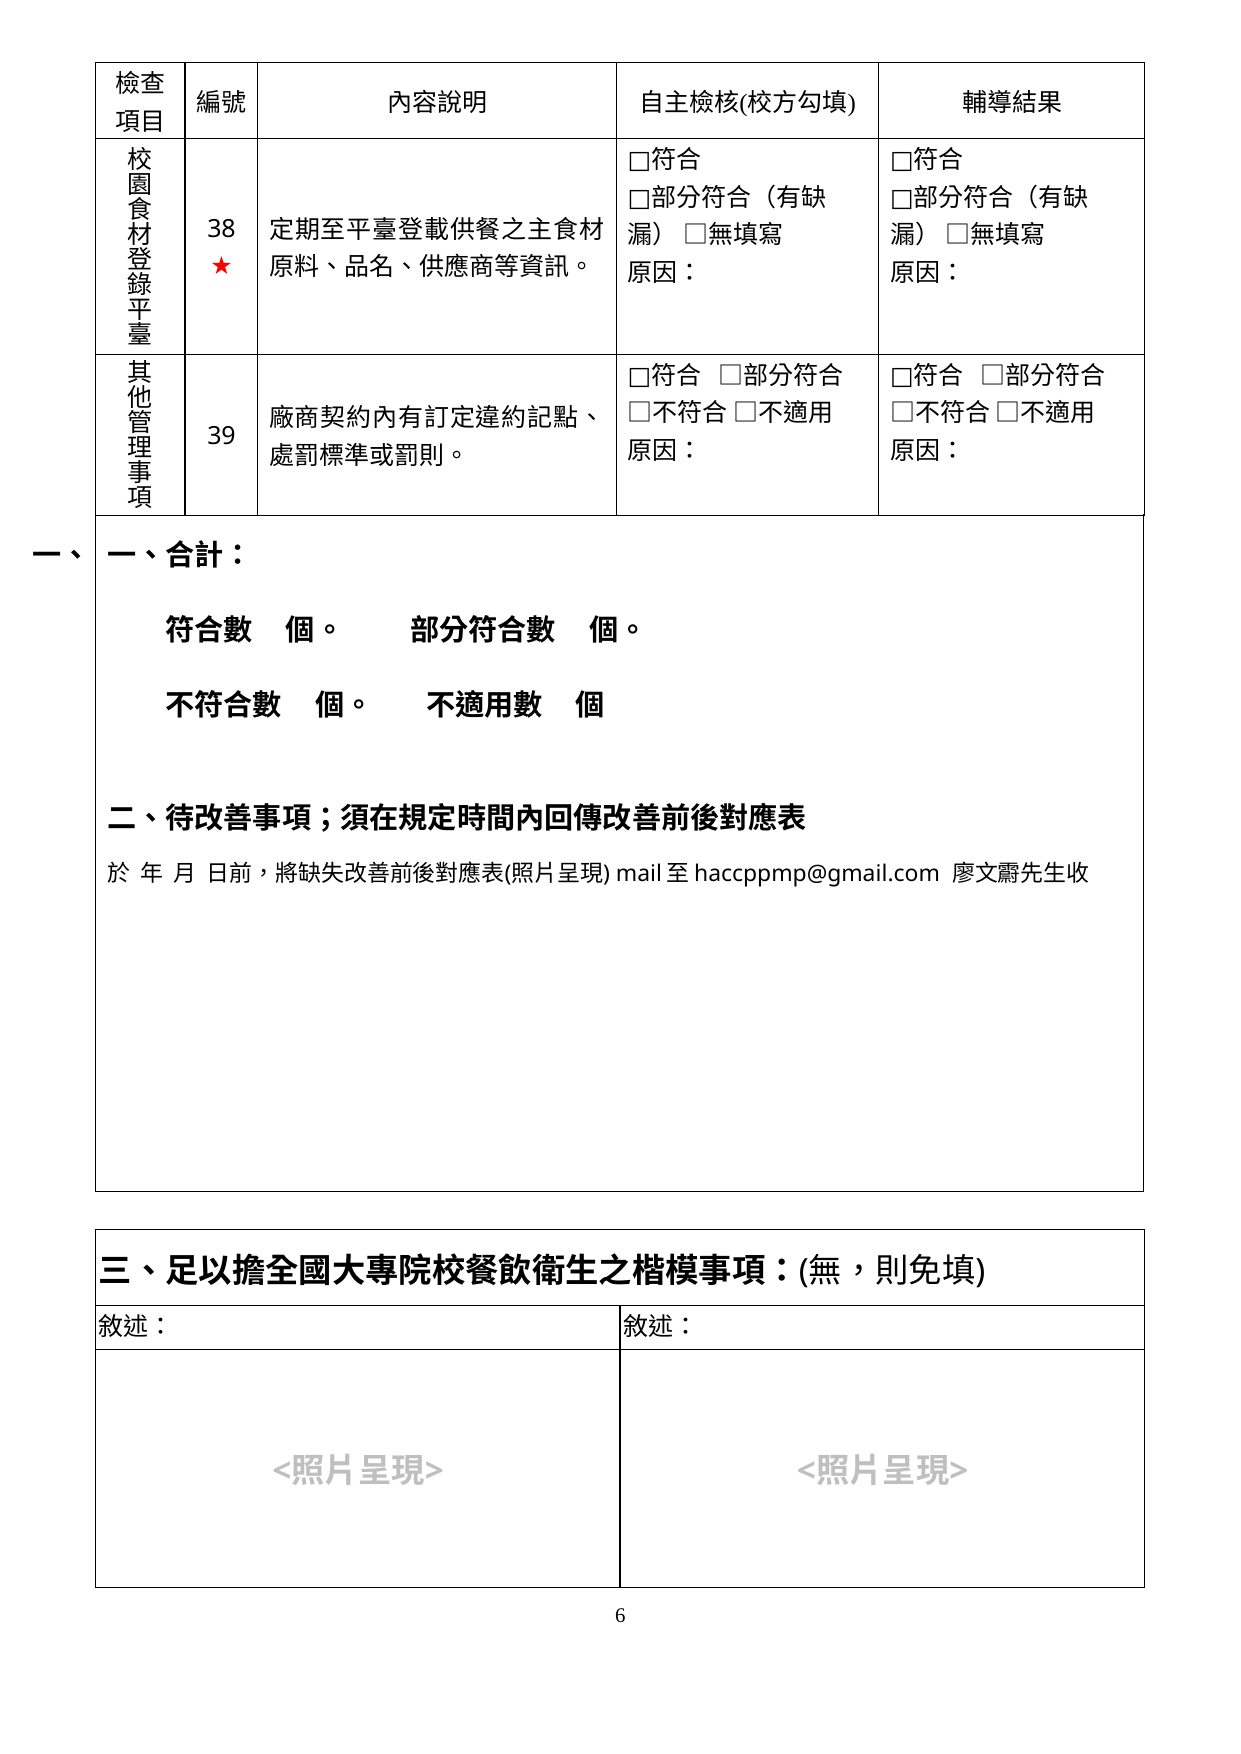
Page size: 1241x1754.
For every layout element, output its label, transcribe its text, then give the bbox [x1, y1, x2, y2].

table_cell □符合 □部分符合（有缺漏） □無填寫 原因： [617, 139, 878, 353]
table_cell 其他管理事項 [96, 355, 184, 514]
table_cell 定期至平臺登載供餐之主食材原料、品名、供應商等資訊。 [258, 139, 616, 353]
table_cell □符合 □部分符合（有缺漏） □無填寫 原因： [879, 139, 1144, 353]
table_cell 一、合計： 符合數 個。 部分符合數 個。 不符合數 個。 不適用數 個 [96, 516, 1143, 741]
table_cell 二、待改善事項；須在規定時間內回傳改善前後對應表 於 年 月 日前，將缺失改善前後對應表(照片呈現) mail至haccppmp@gmail.com 廖文霨先生收 [96, 741, 1143, 1191]
table_cell 校園食材登錄平臺 [96, 139, 184, 353]
table_header 三、足以擔全國大專院校餐飲衛生之楷模事項：(無，則免填) [96, 1230, 1144, 1305]
table_cell □符合 □部分符合 □不符合 □不適用 原因： [617, 355, 878, 514]
table_cell <照片呈現> [621, 1350, 1144, 1587]
table_header 檢查項目 [96, 63, 184, 138]
table_header 輔導結果 [879, 63, 1144, 138]
table_cell 39 [186, 355, 257, 514]
table_cell 敘述： [621, 1306, 1144, 1348]
table_cell 廠商契約內有訂定違約記點、處罰標準或罰則。 [258, 355, 616, 514]
table_cell <照片呈現> [96, 1350, 619, 1587]
table_cell 敘述： [96, 1306, 619, 1348]
table_cell 38 ★ [186, 139, 257, 353]
table_cell □符合 □部分符合 □不符合 □不適用 原因： [879, 355, 1144, 514]
table_header 自主檢核(校方勾填) [617, 63, 878, 138]
table_header 內容說明 [258, 63, 616, 138]
table_header 編號 [186, 63, 257, 138]
